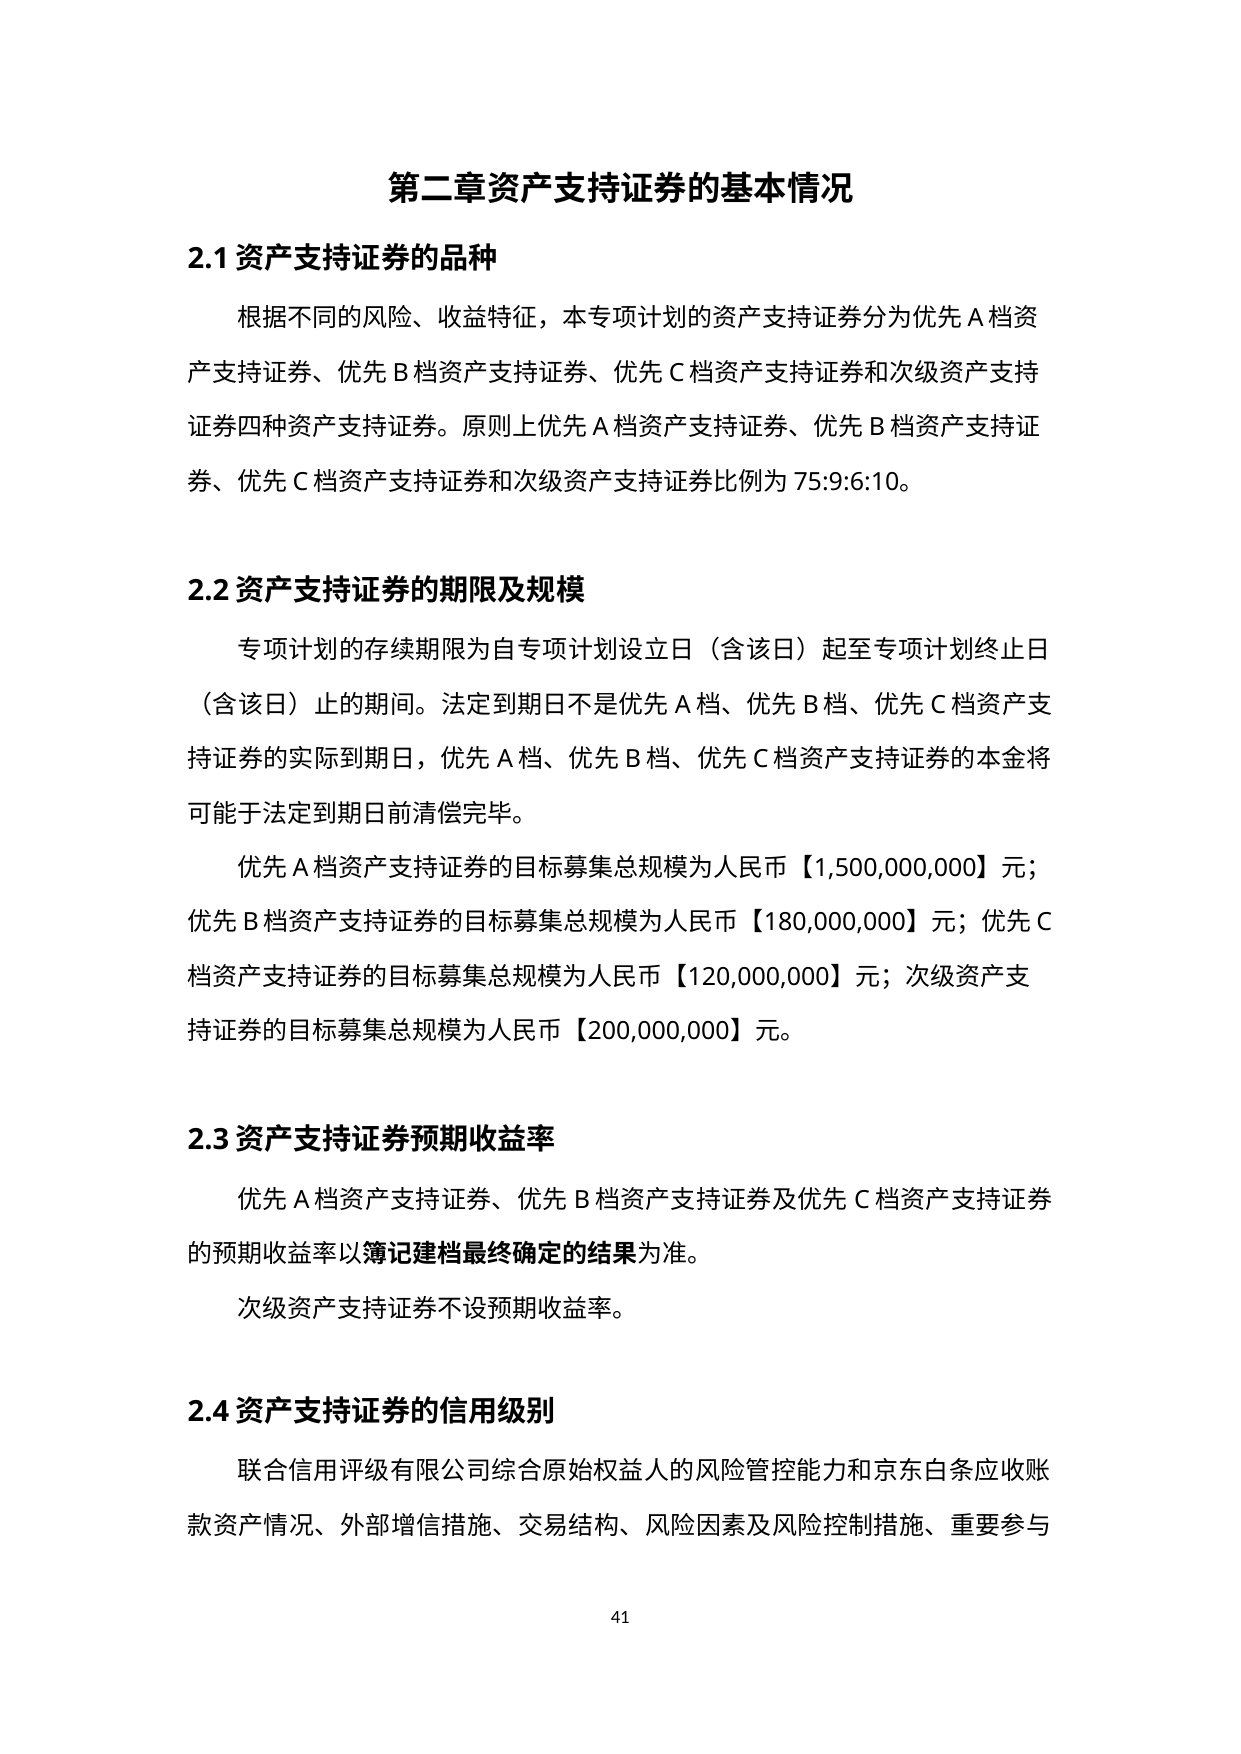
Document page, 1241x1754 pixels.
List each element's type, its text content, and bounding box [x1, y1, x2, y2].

text 优先A档资产支持证券、优先B档资产支持证券及优先C档资产支持证券的预期收益率以簿记建档最终确定的结果为准。 [187, 1179, 1053, 1270]
text 次级资产支持证券不设预期收益率。 [187, 1288, 1053, 1324]
subtitle 2.4资产支持证券的信用级别 [187, 1387, 1053, 1430]
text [187, 1451, 1053, 1541]
subtitle 2.2资产支持证券的期限及规模 [187, 566, 1053, 609]
subtitle 2.1资产支持证券的品种 [187, 234, 1053, 277]
subtitle 2.3资产支持证券预期收益率 [187, 1116, 1053, 1158]
text 优先A档资产支持证券的目标募集总规模为人民币【1,500,000,000】元；优先B档资产支持证券的目标募集总规模为人民币【180,000,000】元；优先C档资产支持证券的目标募集总规模为人民币【120,000,000】元；次级资产支持证券的目标募集总规模为人民币【200,000,000】元。 [187, 847, 1053, 1047]
text 第二章资产支持证券的基本情况 [187, 162, 1053, 210]
text 专项计划的存续期限为自专项计划设立日（含该日）起至专项计划终止日（含该日）止的期间。法定到期日不是优先A档、优先B档、优先C档资产支持证券的实际到期日，优先A档、优先B档、优先C档资产支持证券的本金将可能于法定到期日前清偿完毕。 [187, 630, 1053, 829]
text 根据不同的风险、收益特征，本专项计划的资产支持证券分为优先A档资产支持证券、优先B档资产支持证券、优先C档资产支持证券和次级资产支持证券四种资产支持证券。原则上优先A档资产支持证券、优先B档资产支持证券、优先C档资产支持证券和次级资产支持证券比例为75:9:6:10。 [187, 298, 1053, 497]
